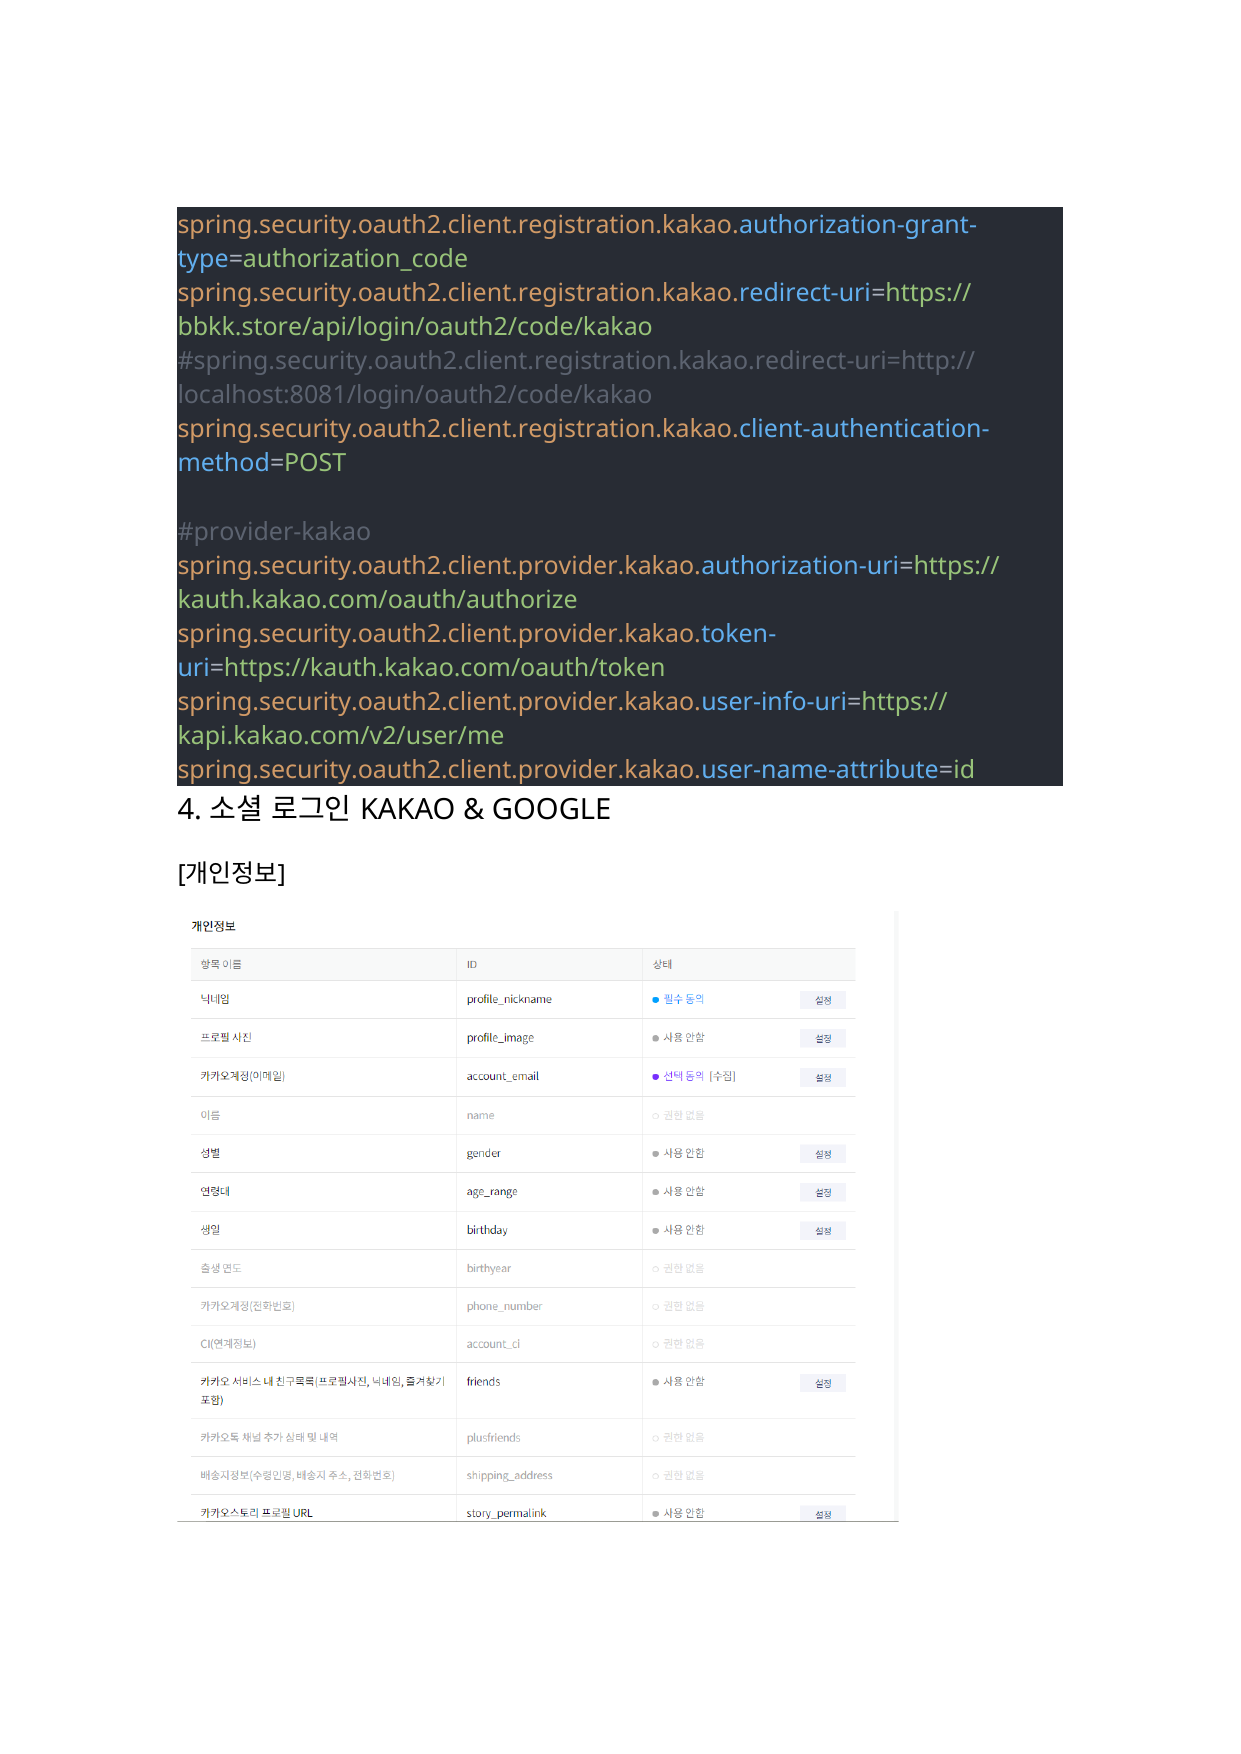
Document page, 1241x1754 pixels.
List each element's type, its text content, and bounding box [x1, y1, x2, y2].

text 4. 소셜 로그인 KAKAO & GOOGLE [177, 786, 1063, 828]
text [177, 207, 1063, 786]
picture [177, 911, 899, 1522]
text [개인정보] [177, 853, 1063, 890]
